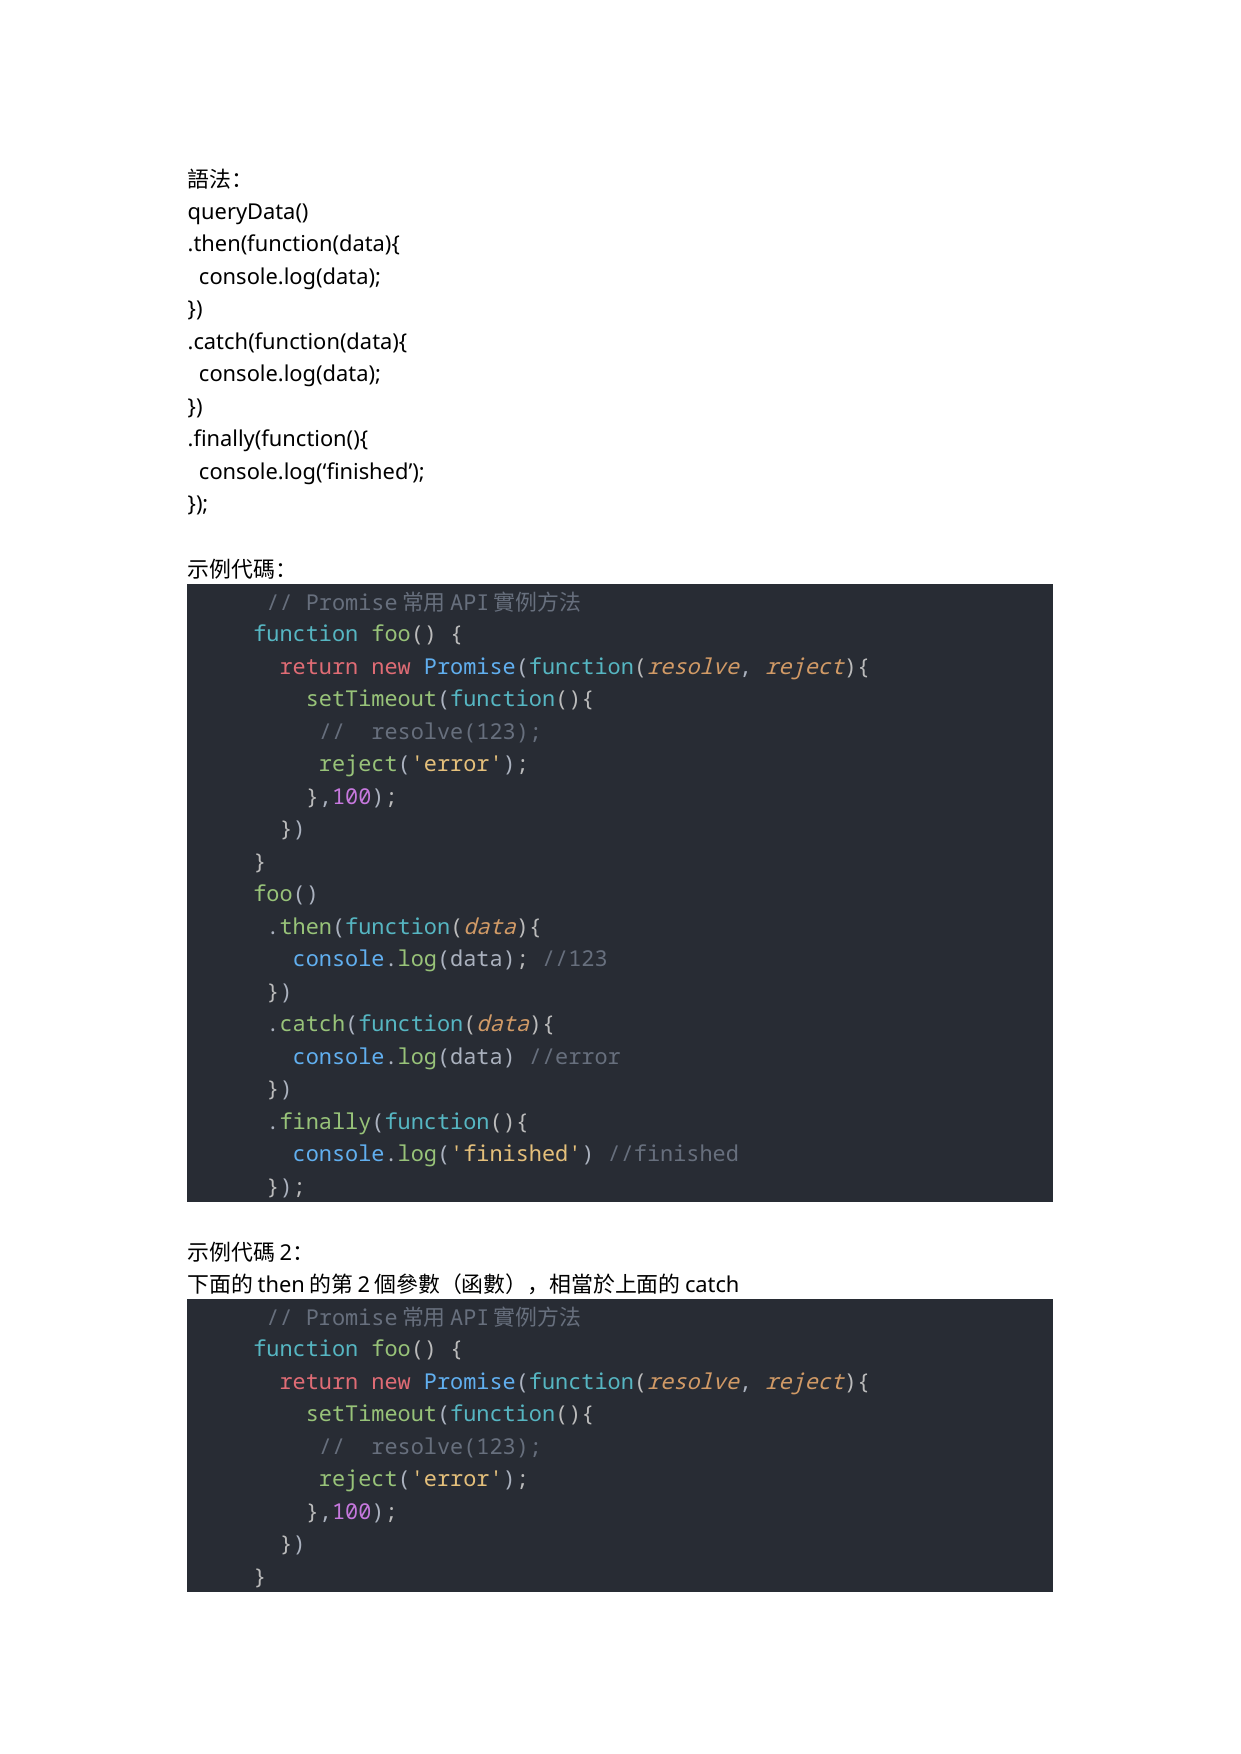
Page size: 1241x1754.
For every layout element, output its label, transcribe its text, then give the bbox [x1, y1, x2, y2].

text 示例代碼2： [187, 1234, 1053, 1267]
text setTimeout(function(){ [187, 1397, 1053, 1429]
text 語法： [187, 162, 1053, 194]
text console.log(data) //error [187, 1039, 1053, 1072]
text function foo() { [187, 1332, 1053, 1364]
text } [187, 1559, 1053, 1592]
text .catch(function(data){ [187, 1007, 1053, 1039]
text return new Promise(function(resolve, reject){ [187, 1364, 1053, 1397]
text .then(function(data){ [187, 227, 1053, 259]
text // Promise常用API實例方法 [187, 1299, 1053, 1332]
text console.log(data); [187, 357, 1053, 389]
text },100); [187, 779, 1053, 812]
text .finally(function(){ [187, 422, 1053, 454]
text }) [187, 974, 1053, 1007]
text .then(function(data){ [187, 909, 1053, 942]
text function foo() { [187, 617, 1053, 649]
text // Promise常用API實例方法 [187, 584, 1053, 617]
text } [187, 844, 1053, 877]
text }) [187, 1072, 1053, 1104]
text 示例代碼： [187, 552, 1053, 584]
text }) [187, 1527, 1053, 1559]
text return new Promise(function(resolve, reject){ [187, 649, 1053, 682]
text console.log(data); //123 [187, 942, 1053, 974]
text }); [187, 487, 1053, 519]
text 下面的then的第2個參數（函數），相當於上面的catch [187, 1267, 1053, 1299]
text .catch(function(data){ [187, 324, 1053, 357]
text reject('error'); [187, 1462, 1053, 1494]
text }) [187, 812, 1053, 844]
text }) [187, 389, 1053, 422]
text }) [187, 292, 1053, 324]
text console.log('finished') //finished [187, 1137, 1053, 1169]
text foo() [187, 877, 1053, 909]
text queryData() [187, 194, 1053, 227]
text // resolve(123); [187, 1429, 1053, 1462]
text },100); [187, 1494, 1053, 1527]
text console.log(‘finished’); [187, 454, 1053, 487]
text // resolve(123); [187, 714, 1053, 747]
text setTimeout(function(){ [187, 682, 1053, 714]
text }); [187, 1169, 1053, 1202]
text .finally(function(){ [187, 1104, 1053, 1137]
text console.log(data); [187, 259, 1053, 292]
text reject('error'); [187, 747, 1053, 779]
